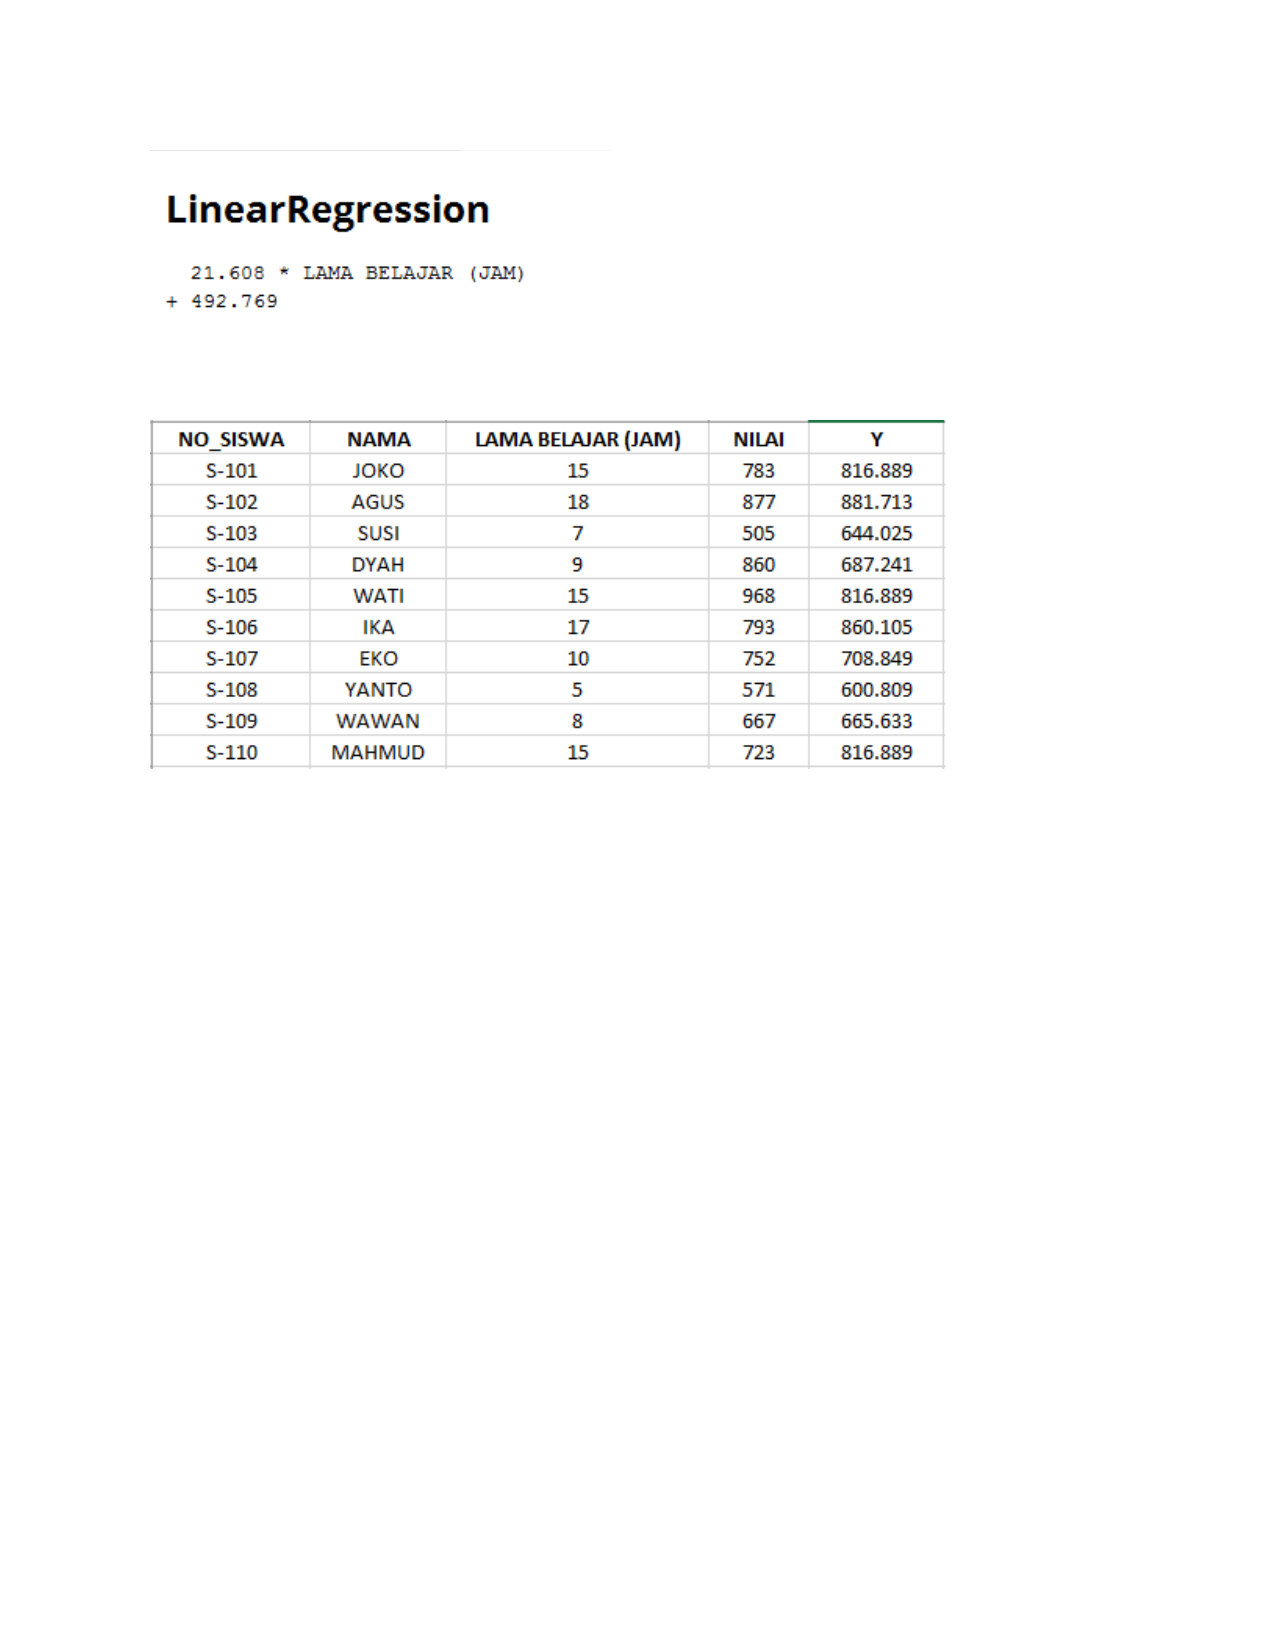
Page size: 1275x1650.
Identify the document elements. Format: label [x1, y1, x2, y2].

picture [150, 420, 946, 769]
picture [150, 150, 613, 375]
